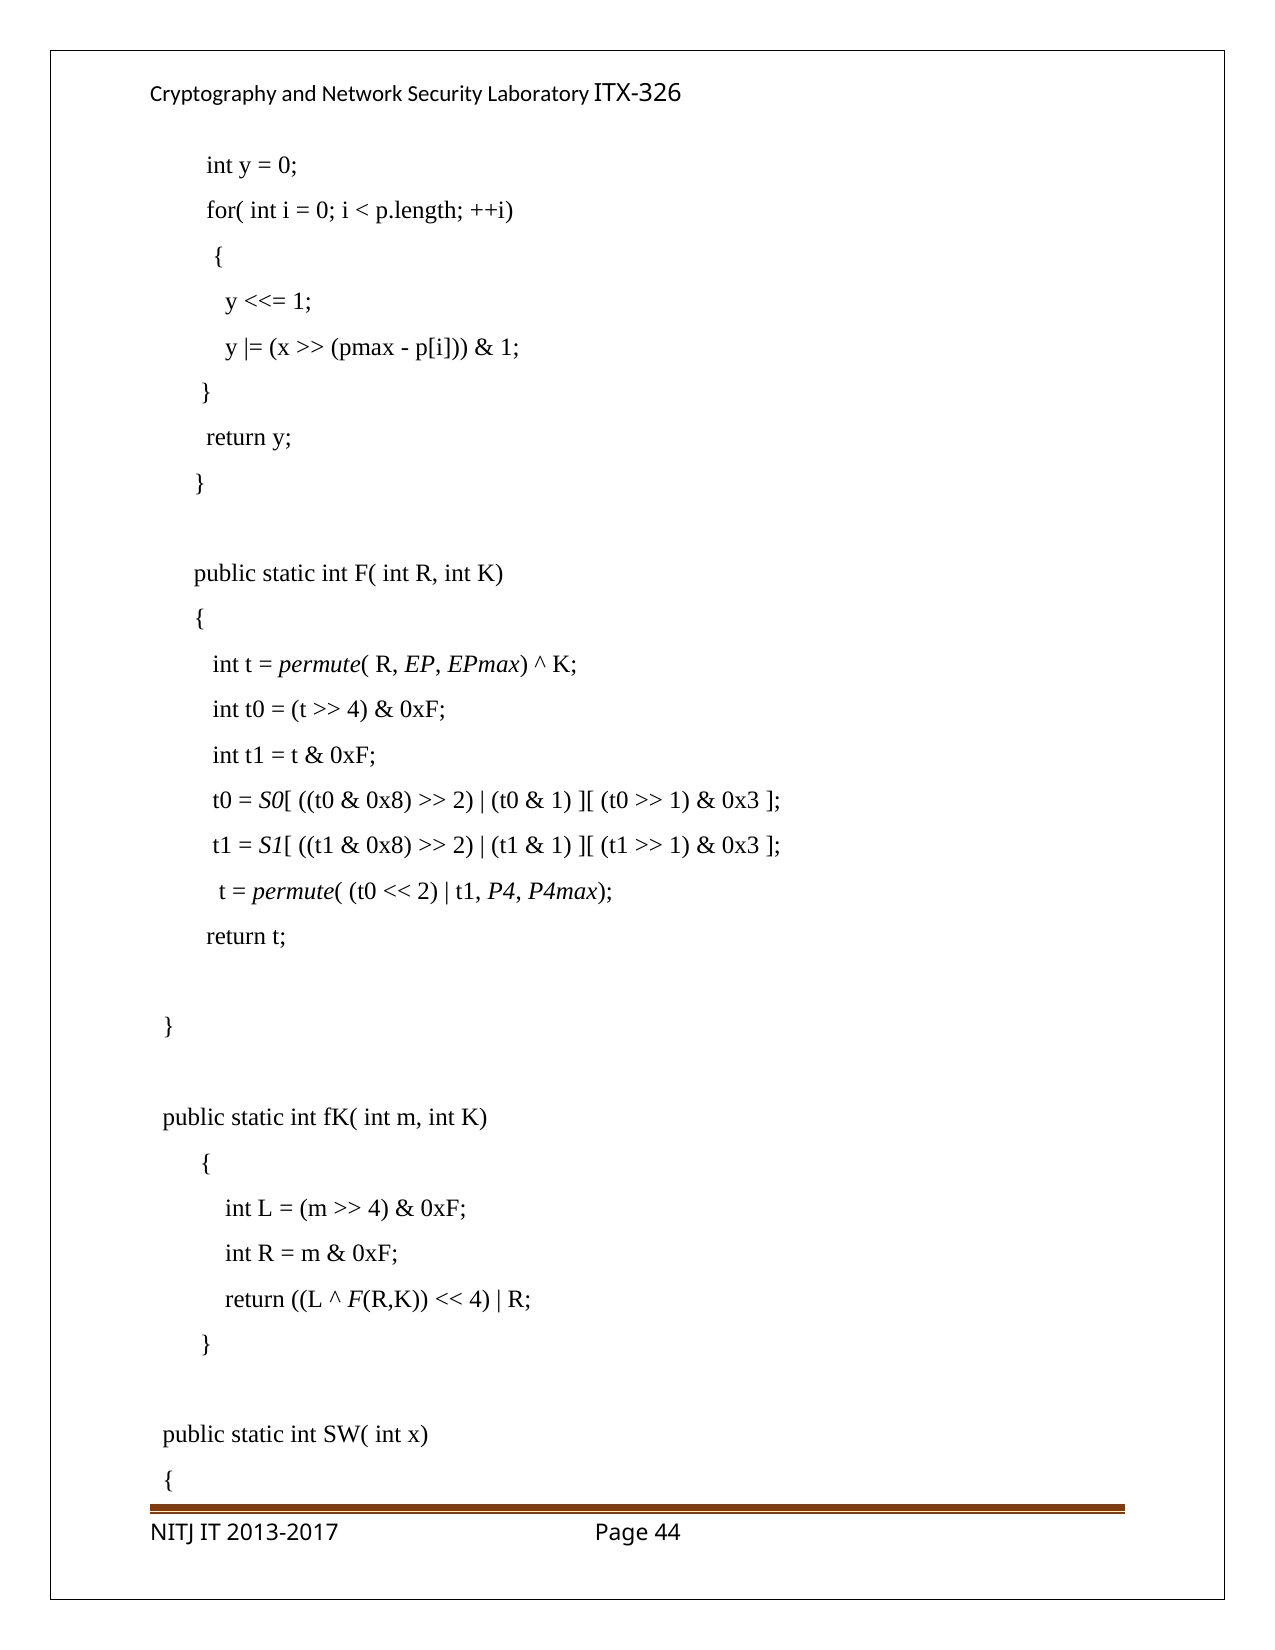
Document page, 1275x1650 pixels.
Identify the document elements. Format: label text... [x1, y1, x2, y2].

text int L = (m >> 4) & 0xF; [150, 1193, 1125, 1222]
text public static int fK( int m, int K) [150, 1102, 1125, 1131]
text y <<= 1; [150, 286, 1125, 315]
text t0 = S0[ ((t0 & 0x8) >> 2) | (t0 & 1) ][ (t0 >> 1) & 0x3 ]; [150, 785, 1125, 814]
text return y; [150, 422, 1125, 451]
text int t0 = (t >> 4) & 0xF; [150, 694, 1125, 723]
text } [150, 1011, 1125, 1040]
text { [150, 1148, 1125, 1176]
text y |= (x >> (pmax - p[i])) & 1; [150, 332, 1125, 360]
text int y = 0; [150, 150, 1125, 179]
text return ((L ^ F(R,K)) << 4) | R; [150, 1284, 1125, 1313]
text public static int F( int R, int K) [150, 558, 1125, 587]
text } [150, 377, 1125, 406]
text { [150, 241, 1125, 269]
text } [150, 1329, 1125, 1358]
text int t = permute( R, EP, EPmax) ^ K; [150, 649, 1125, 678]
text } [150, 468, 1125, 497]
text for( int i = 0; i < p.length; ++i) [150, 195, 1125, 224]
text int t1 = t & 0xF; [150, 740, 1125, 768]
text int R = m & 0xF; [150, 1238, 1125, 1267]
text { [150, 1465, 1125, 1494]
text return t; [150, 921, 1125, 950]
text t = permute( (t0 << 2) | t1, P4, P4max); [150, 876, 1125, 905]
text { [150, 603, 1125, 632]
text public static int SW( int x) [150, 1419, 1125, 1448]
text t1 = S1[ ((t1 & 0x8) >> 2) | (t1 & 1) ][ (t1 >> 1) & 0x3 ]; [150, 831, 1125, 859]
